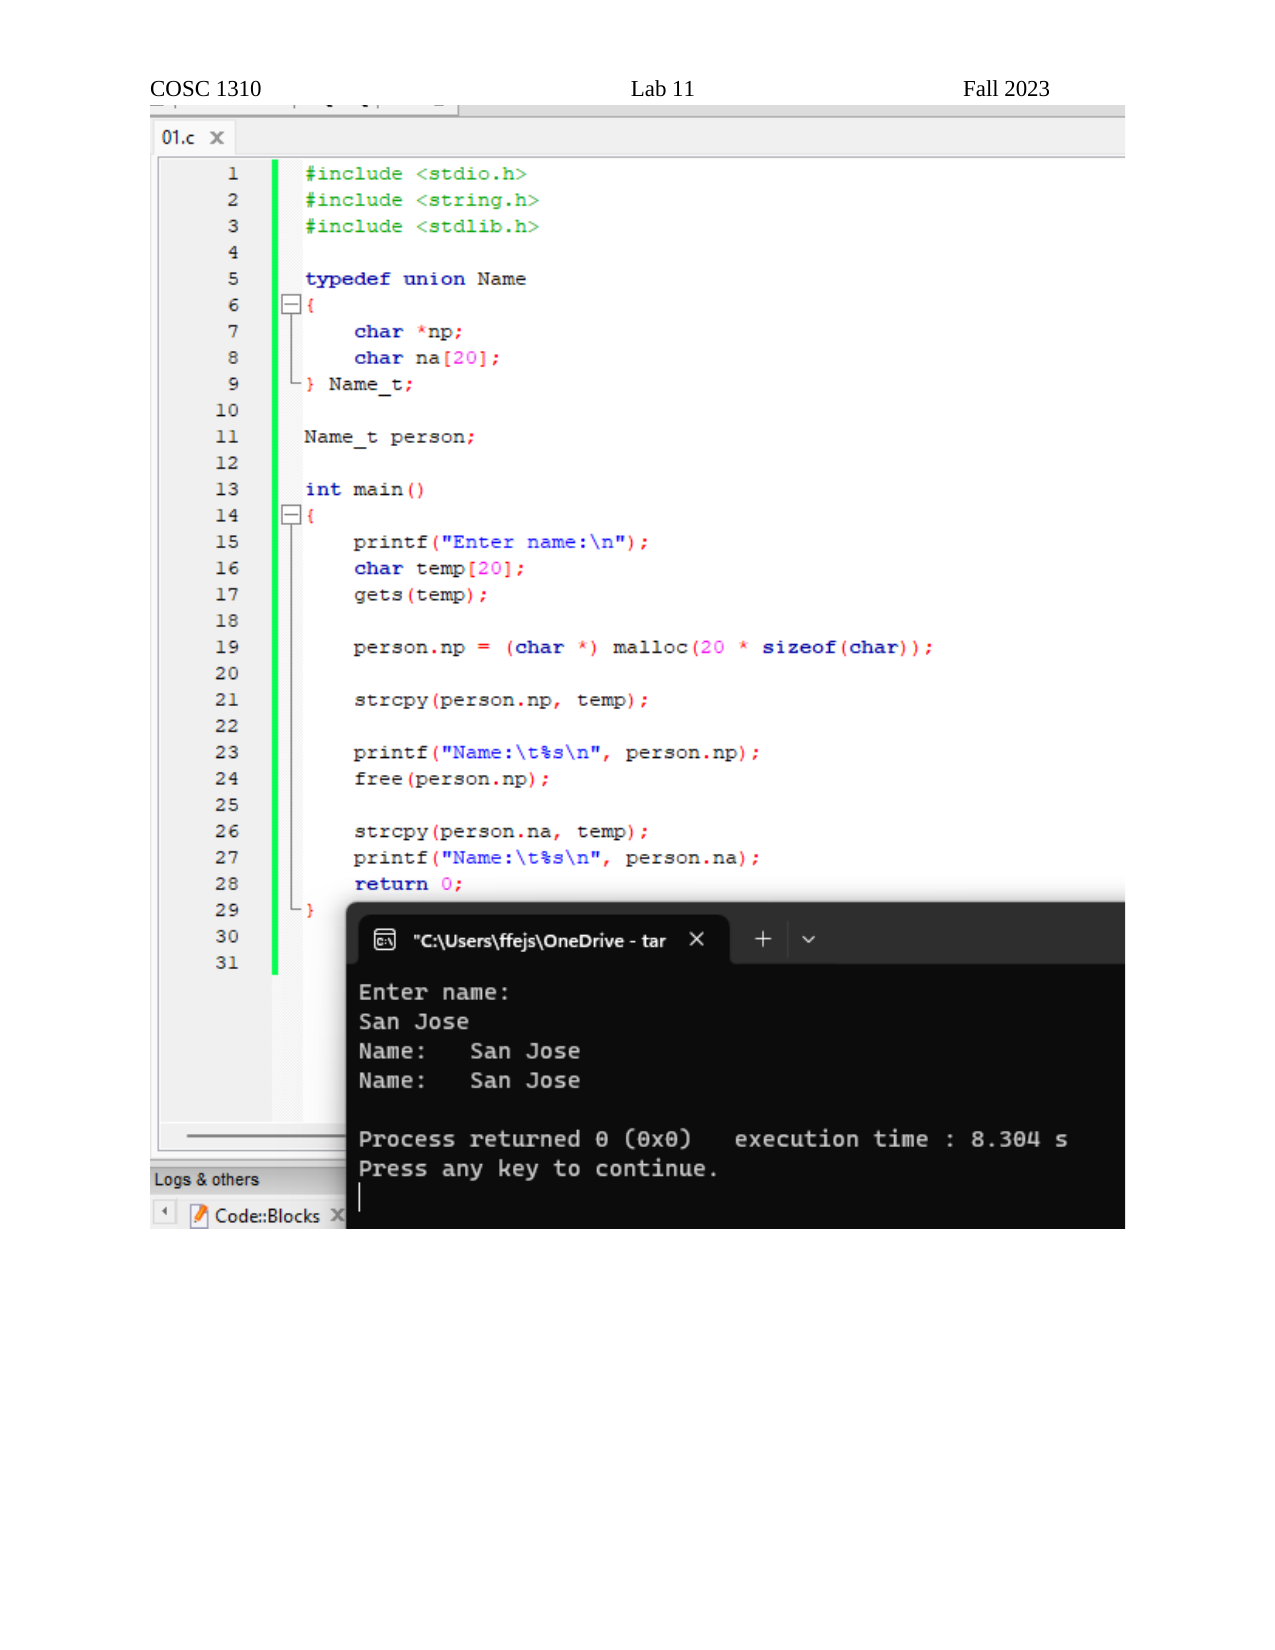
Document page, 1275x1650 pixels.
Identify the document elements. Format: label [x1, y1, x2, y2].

picture [150, 105, 1125, 1229]
